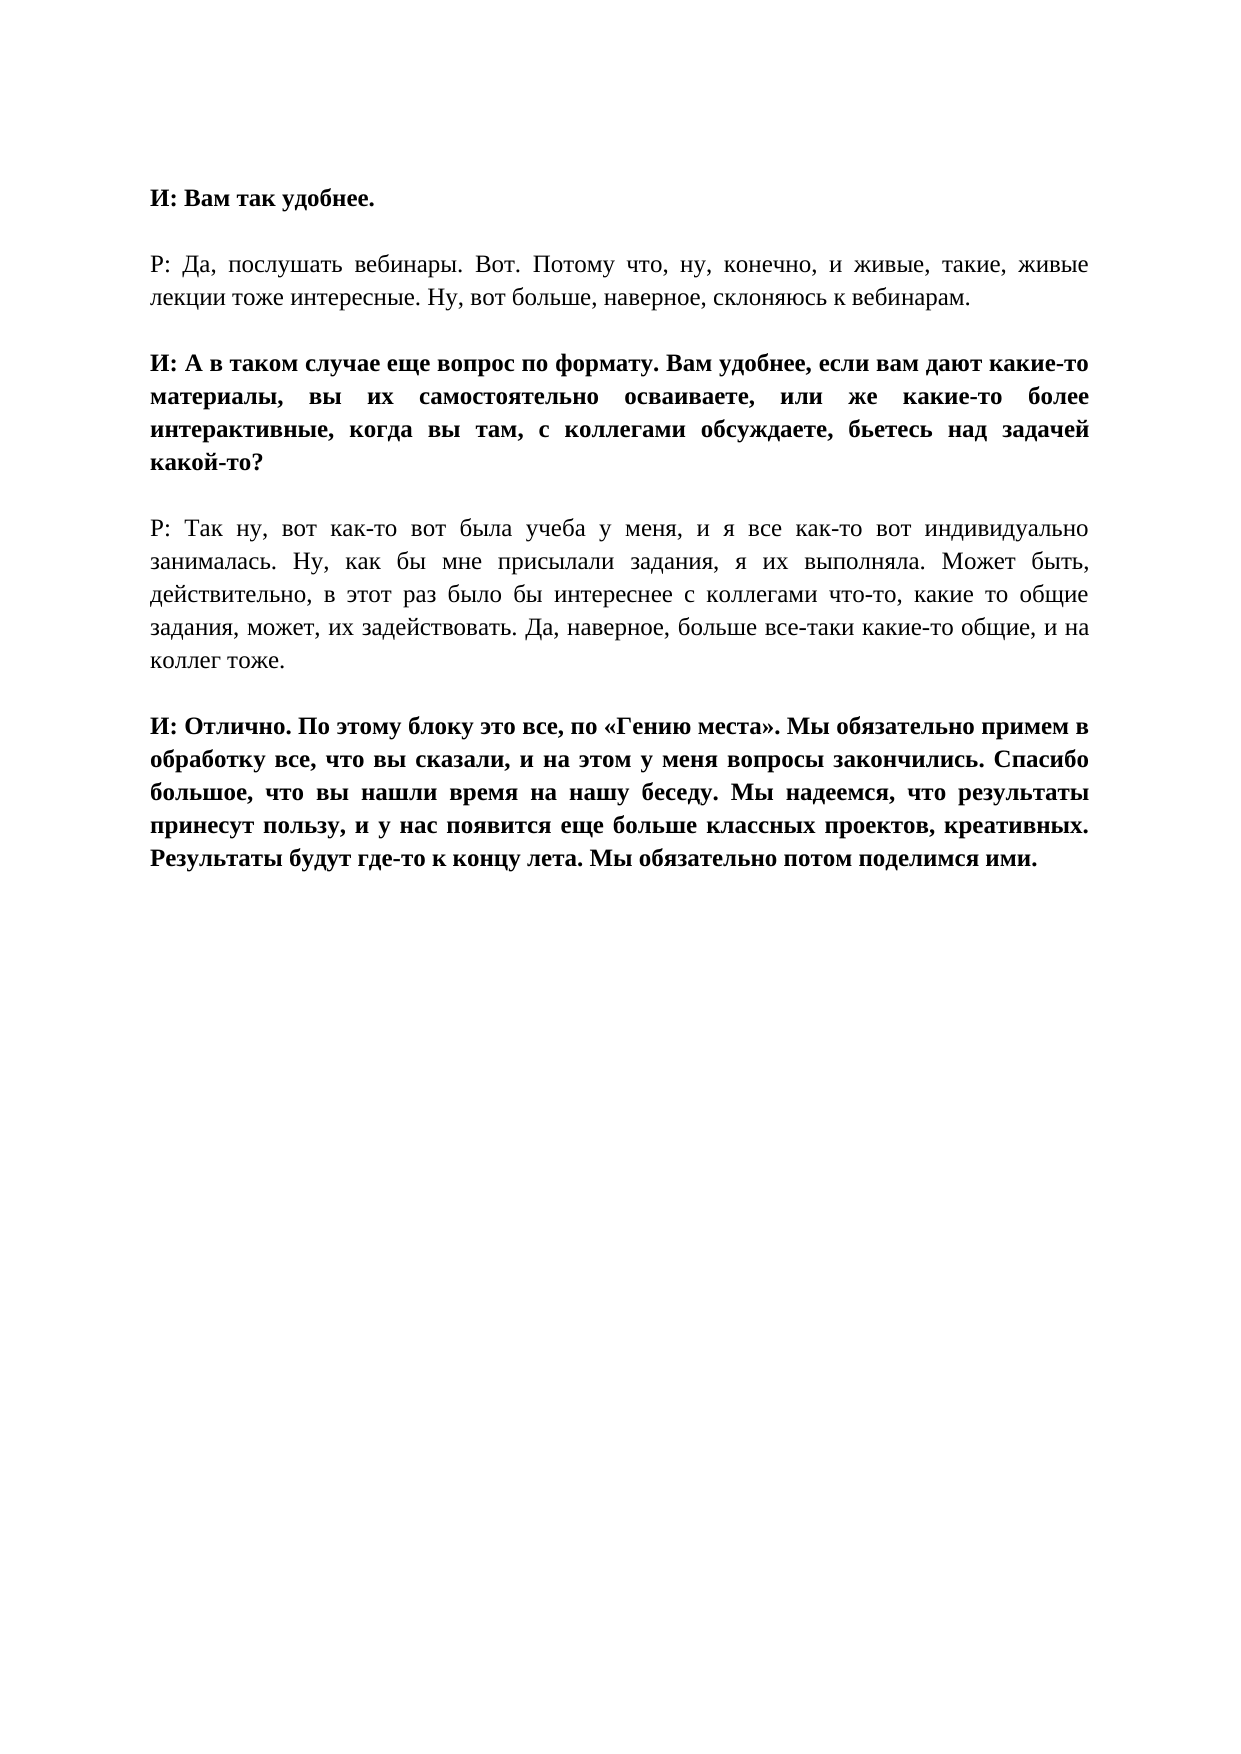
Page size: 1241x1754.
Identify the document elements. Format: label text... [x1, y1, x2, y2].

text И: Отлично. По этому блоку это все, по «Гению места». Мы обязательно примем в обработку все, что вы сказали, и на этом у меня вопросы закончились. Спасибо большое, что вы нашли время на нашу беседу. Мы надеемся, что результаты принесут пользу, и у нас появится еще больше классных проектов, креативных. Результаты будут где-то к концу лета. Мы обязательно потом поделимся ими. [150, 711, 1090, 872]
text И: А в таком случае еще вопрос по формату. Вам удобнее, если вам дают какие-то материалы, вы их самостоятельно осваиваете, или же какие-то более интерактивные, когда вы там, с коллегами обсуждаете, бьетесь над задачей какой-то? [150, 348, 1090, 476]
text Р: Да, послушать вебинары. Вот. Потому что, ну, конечно, и живые, такие, живые лекции тоже интересные. Ну, вот больше, наверное, склоняюсь к вебинарам. [150, 249, 1090, 311]
text Р: Так ну, вот как-то вот была учеба у меня, и я все как-то вот индивидуально занималась. Ну, как бы мне присылали задания, я их выполняла. Может быть, действительно, в этот раз было бы интереснее с коллегами что-то, какие то общие задания, может, их задействовать. Да, наверное, больше все-таки какие-то общие, и на коллег тоже. [150, 513, 1090, 674]
text И: Вам так удобнее. [150, 183, 1090, 212]
